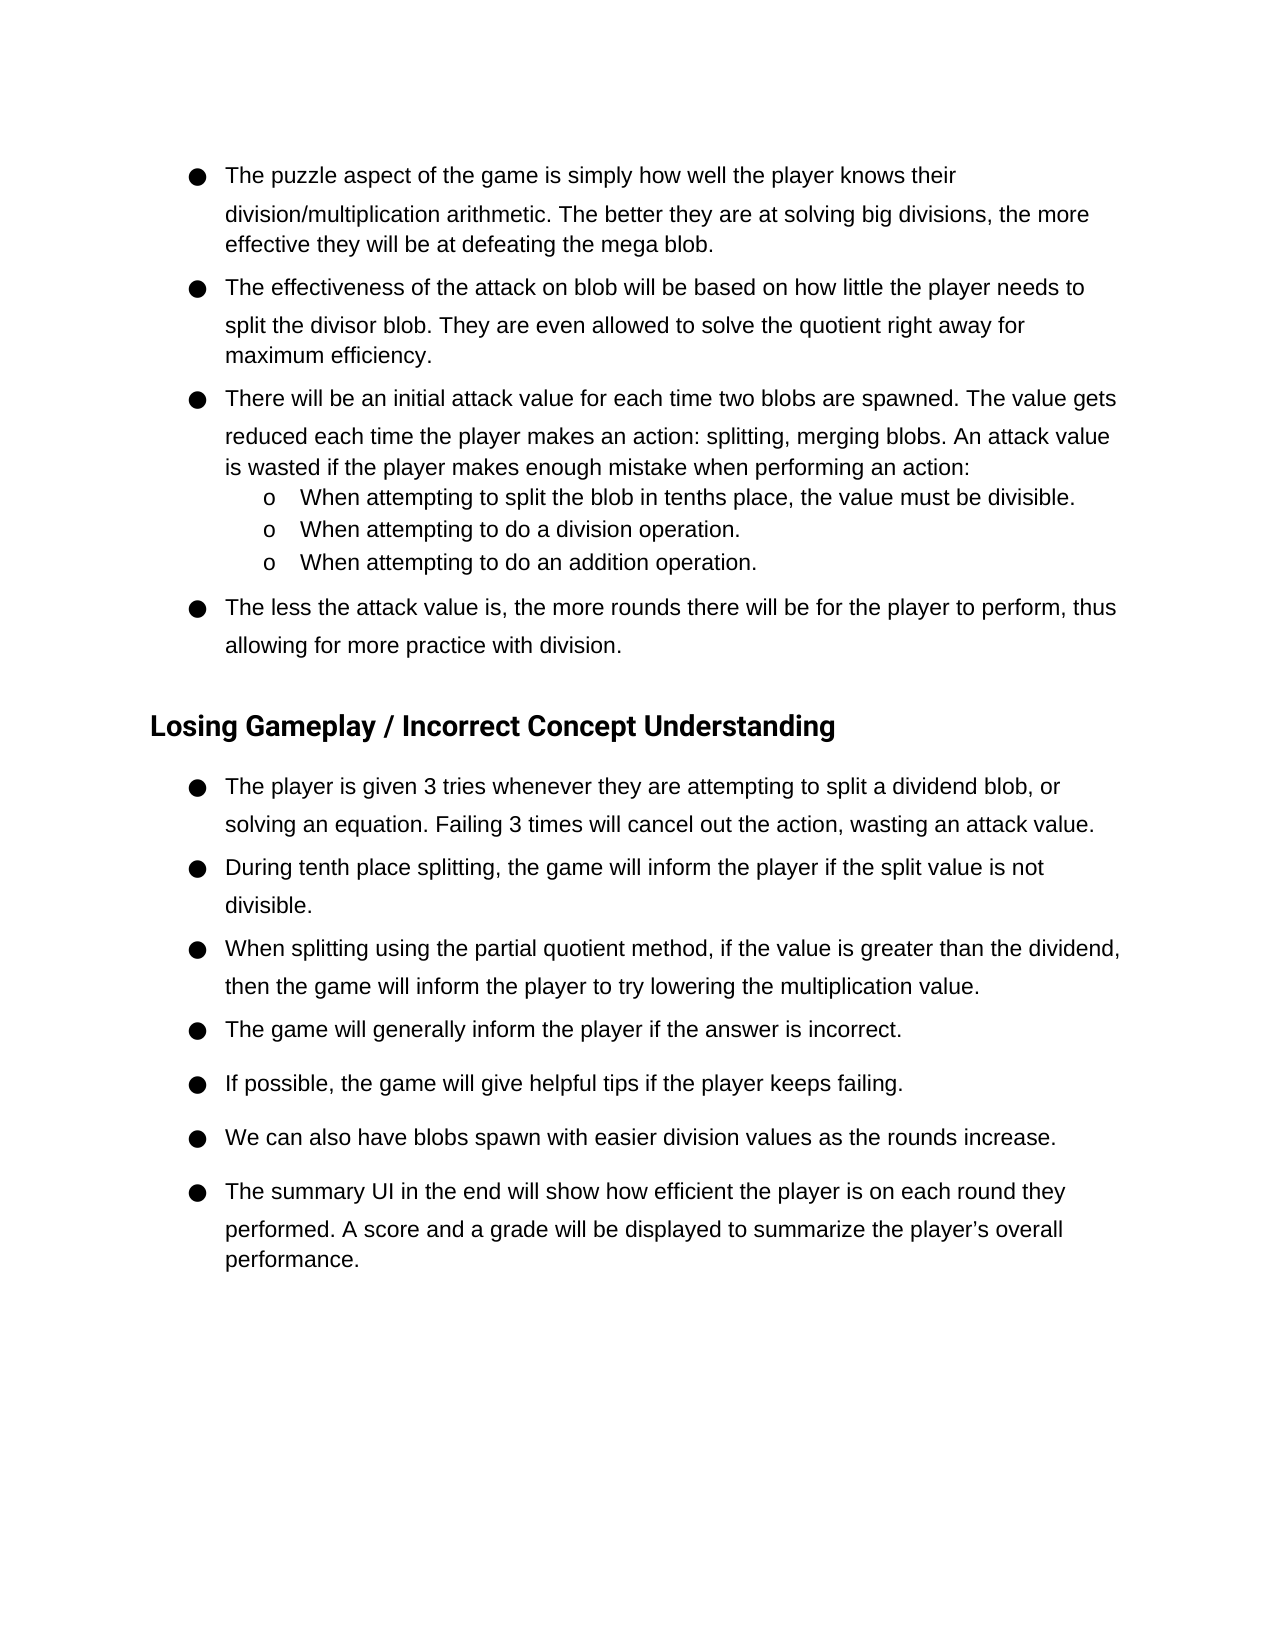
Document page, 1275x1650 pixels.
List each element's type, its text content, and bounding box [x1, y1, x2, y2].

list The less the attack value is, the more rounds there will be for the player to perform, thus allowing for more practice with division. [187, 581, 1125, 658]
list During tenth place splitting, the game will inform the player if the split value is not divisible. [187, 841, 1125, 919]
list The game will generally inform the player if the answer is incorrect. [187, 1003, 1125, 1051]
list When attempting to split the blob in tenths place, the value must be divisible. [262, 484, 1125, 512]
list There will be an initial attack value for each time two blobs are spawned. The value gets reduced each time the player makes an action: splitting, merging blobs. An attack value is wasted if the player makes enough mistake when performing an action: [187, 372, 1125, 480]
list The summary UI in the end will show how efficient the player is on each round they performed. A score and a grade will be displayed to summarize the player’s overall performance. [187, 1165, 1125, 1273]
list The puzzle aspect of the game is simply how well the player knows their division/multiplication arithmetic. The better they are at solving big divisions, the more effective they will be at defeating the mega blob. [187, 150, 1125, 257]
list When splitting using the partial quotient method, if the value is greater than the dividend, then the game will inform the player to try lowering the multiplication value. [187, 922, 1125, 1000]
list When attempting to do a division operation. [262, 516, 1125, 544]
list If possible, the game will give helpful tips if the player keeps failing. [187, 1057, 1125, 1104]
list The player is given 3 tries whenever they are attempting to split a dividend blob, or solving an equation. Failing 3 times will cancel out the action, wasting an attack value. [187, 760, 1125, 838]
subtitle Losing Gameplay / Incorrect Concept Understanding [150, 709, 1125, 743]
list When attempting to do an addition operation. [262, 549, 1125, 577]
list We can also have blobs spawn with easier division values as the rounds increase. [187, 1111, 1125, 1158]
list The effectiveness of the attack on blob will be based on how little the player needs to split the divisor blob. They are even allowed to solve the quotient right away for maximum efficiency. [187, 261, 1125, 369]
